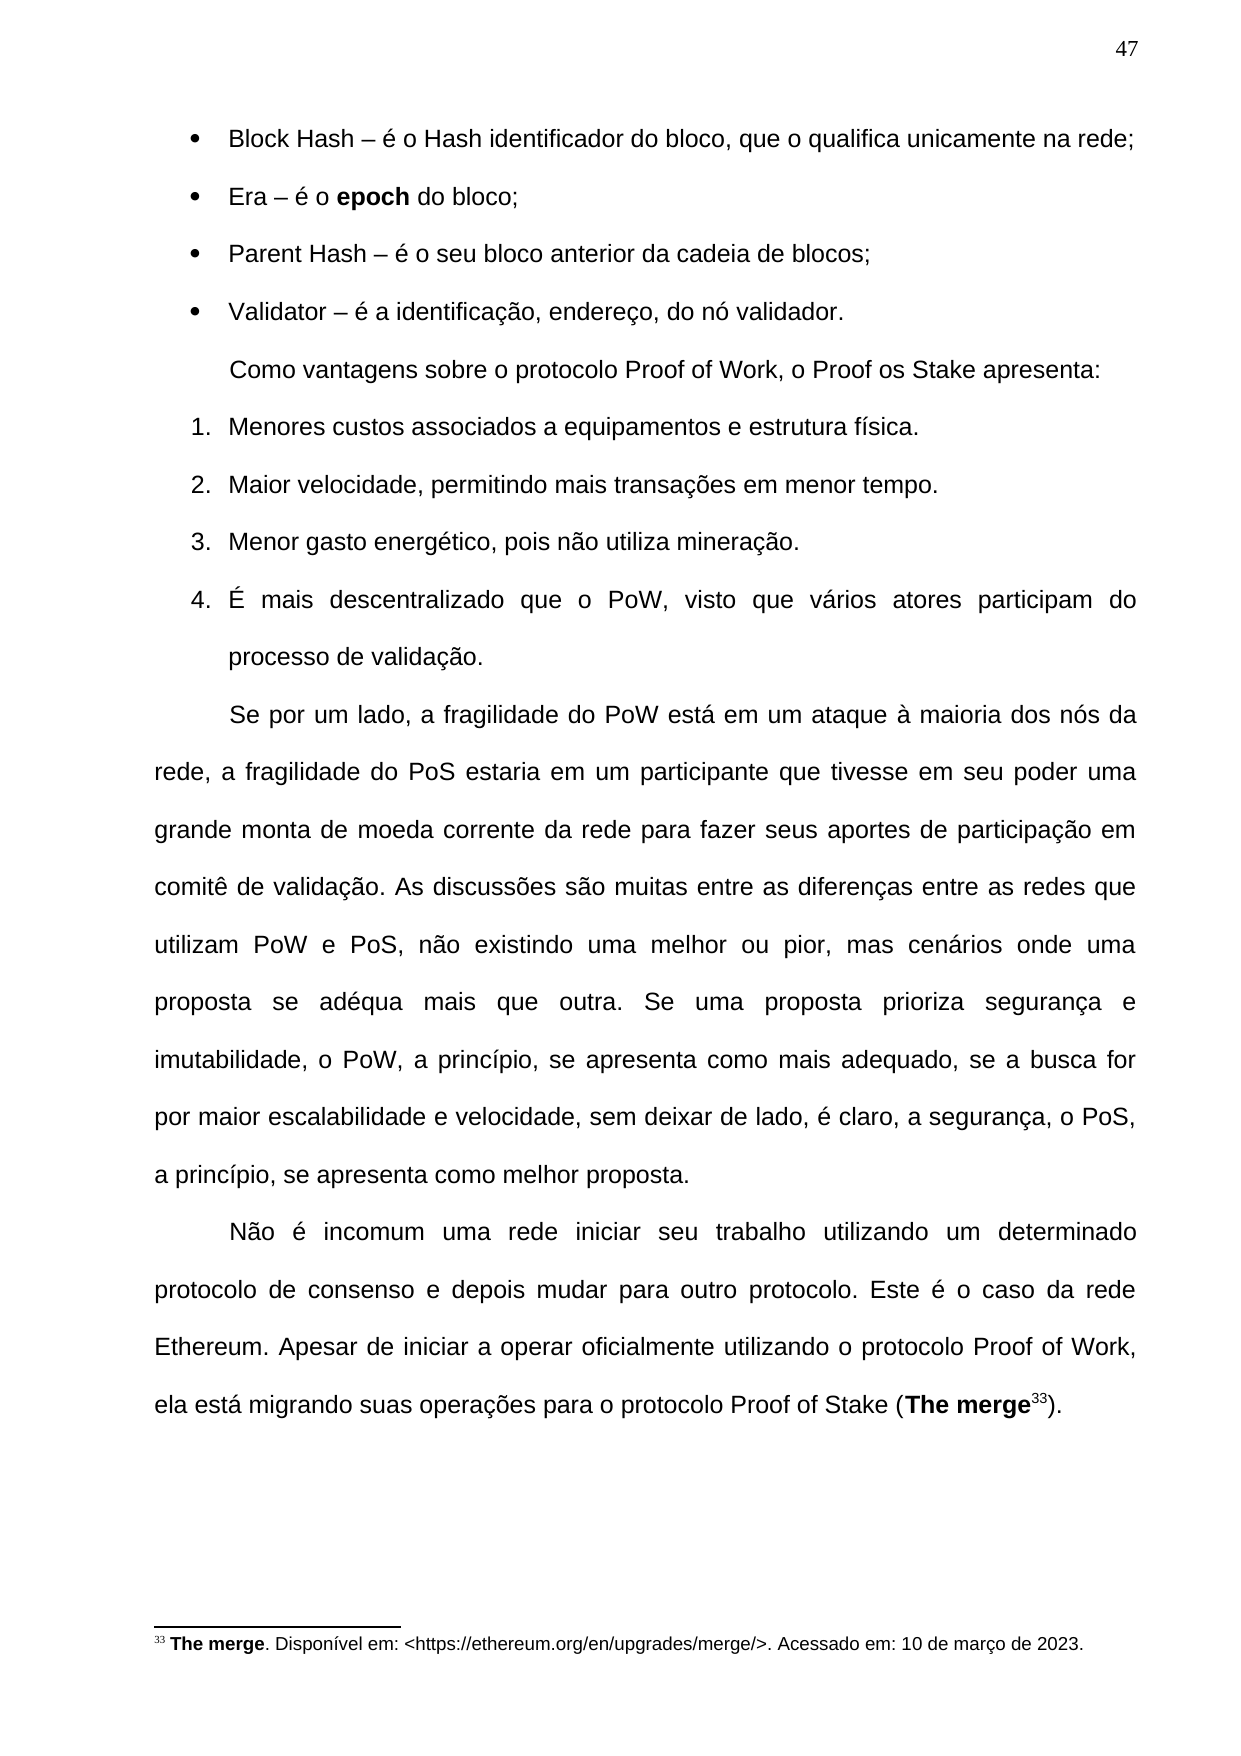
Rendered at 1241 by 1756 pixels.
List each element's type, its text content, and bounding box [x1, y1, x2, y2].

list É mais descentralizado que o PoW, visto que vários atores participam do processo de validação. [191, 585, 1138, 671]
text Como vantagens sobre o protocolo Proof of Work, o Proof os Stake apresenta: [154, 355, 1138, 383]
list Era – é o epoch do bloco; [191, 182, 1138, 210]
text Se por um lado, a fragilidade do PoW está em um ataque à maioria dos nós da rede, a fragilidade do PoS estaria em um participante que tivesse em seu poder uma grande monta de moeda corrente da rede para fazer seus aportes de participação em comitê de validação. As discussões são muitas entre as diferenças entre as redes que utilizam PoW e PoS, não existindo uma melhor ou pior, mas cenários onde uma proposta se adéqua mais que outra. Se uma proposta prioriza segurança e imutabilidade, o PoW, a princípio, se apresenta como mais adequado, se a busca for por maior escalabilidade e velocidade, sem deixar de lado, é claro, a segurança, o PoS, a princípio, se apresenta como melhor proposta. [154, 700, 1138, 1188]
list Menor gasto energético, pois não utiliza mineração. [191, 527, 1138, 556]
list Parent Hash – é o seu bloco anterior da cadeia de blocos; [191, 239, 1138, 268]
text Não é incomum uma rede iniciar seu trabalho utilizando um determinado protocolo de consenso e depois mudar para outro protocolo. Este é o caso da rede Ethereum. Apesar de iniciar a operar oficialmente utilizando o protocolo Proof of Work, ela está migrando suas operações para o protocolo Proof of Stake (The merge). [154, 1217, 1138, 1418]
list Maior velocidade, permitindo mais transações em menor tempo. [191, 470, 1138, 498]
list Validator – é a identificação, endereço, do nó validador. [191, 297, 1138, 326]
list Menores custos associados a equipamentos e estrutura física. [191, 412, 1138, 441]
list Block Hash – é o Hash identificador do bloco, que o qualifica unicamente na rede; [191, 124, 1138, 153]
